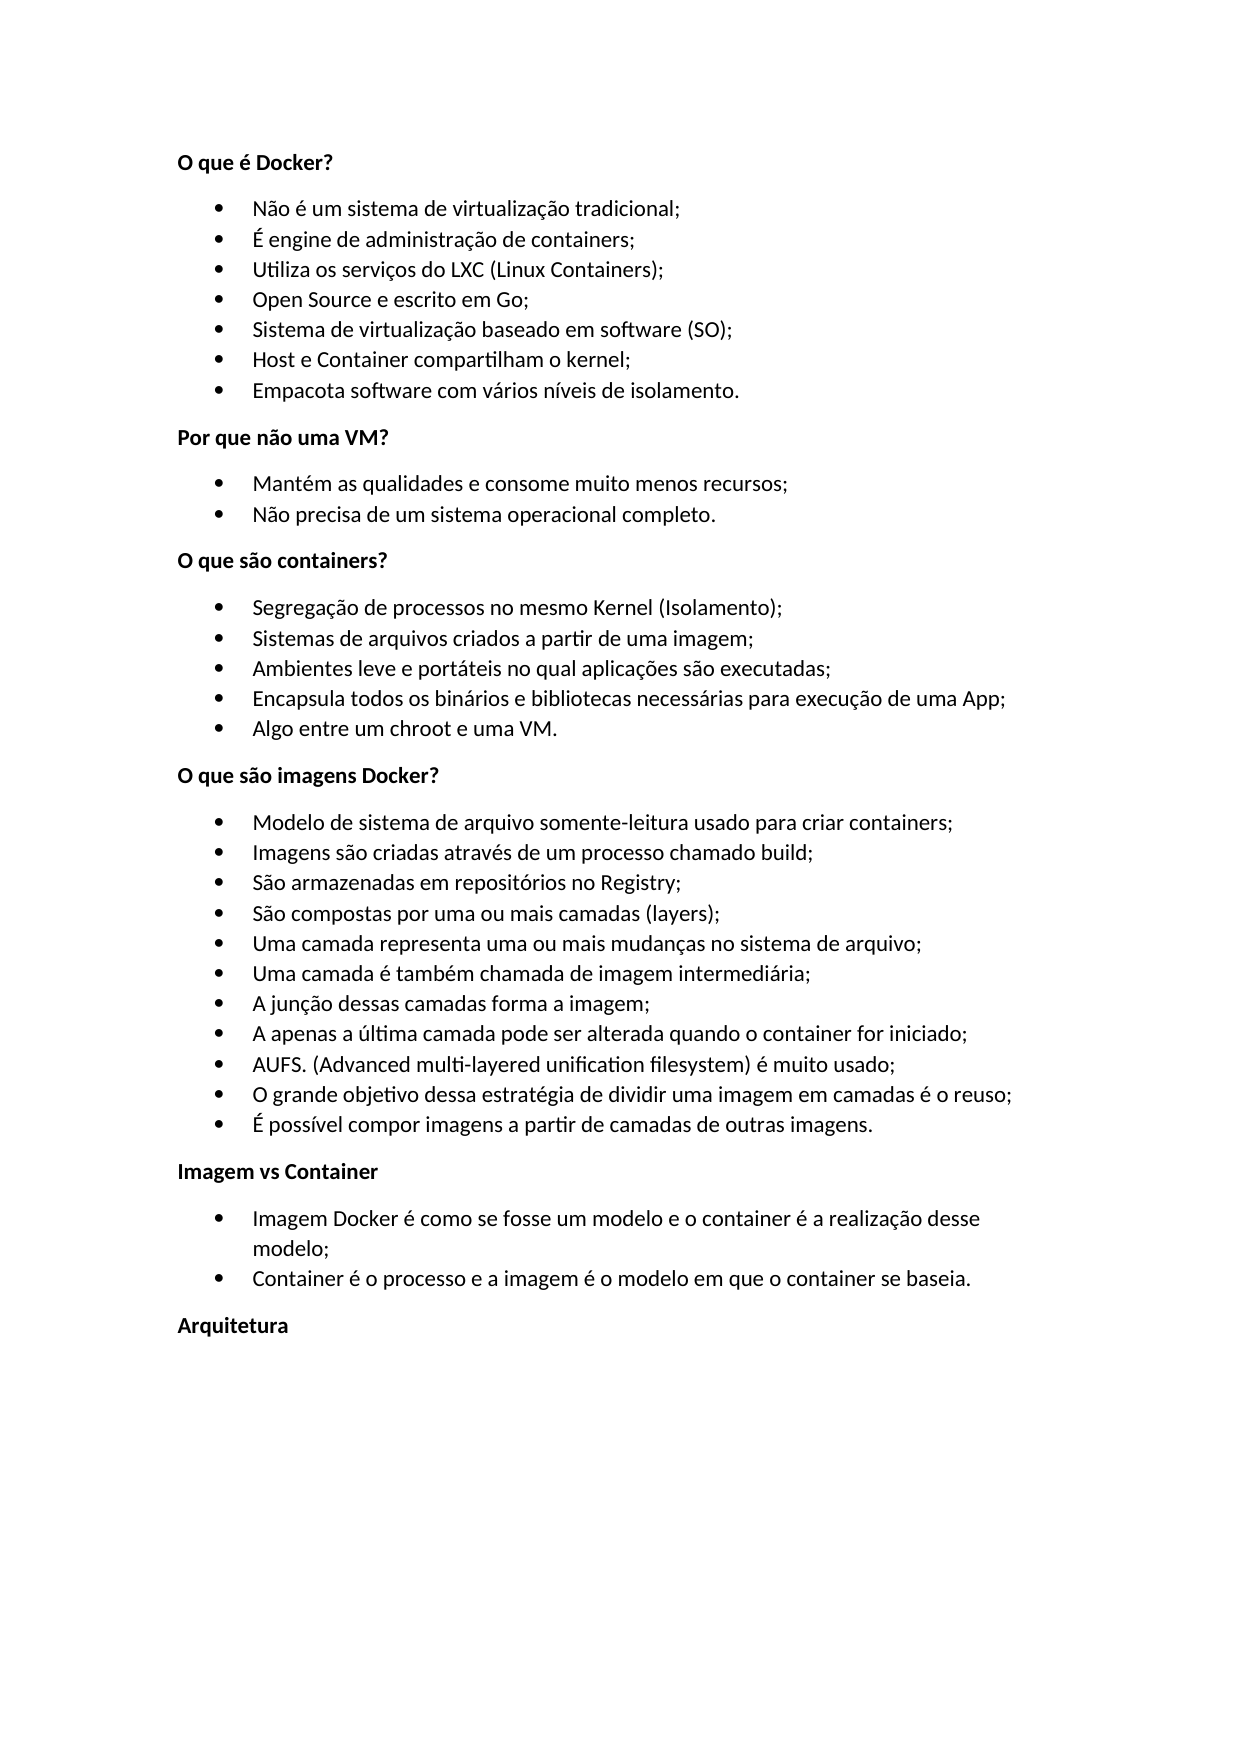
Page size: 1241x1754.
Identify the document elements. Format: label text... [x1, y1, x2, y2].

list São compostas por uma ou mais camadas (layers); [215, 899, 1063, 927]
list Ambientes leve e portáteis no qual aplicações são executadas; [215, 654, 1063, 682]
list Uma camada representa uma ou mais mudanças no sistema de arquivo; [215, 929, 1063, 957]
list Segregação de processos no mesmo Kernel (Isolamento); [215, 593, 1063, 621]
list O grande objetivo dessa estratégia de dividir uma imagem em camadas é o reuso; [215, 1080, 1063, 1108]
list Container é o processo e a imagem é o modelo em que o container se baseia. [215, 1264, 1063, 1292]
text O que são containers? [177, 547, 1063, 574]
list Mantém as qualidades e consome muito menos recursos; [215, 469, 1063, 497]
list Sistema de virtualização baseado em software (SO); [215, 315, 1063, 343]
list Uma camada é também chamada de imagem intermediária; [215, 959, 1063, 987]
list Não precisa de um sistema operacional completo. [215, 500, 1063, 528]
text Imagem vs Container [177, 1157, 1063, 1185]
list Algo entre um chroot e uma VM. [215, 714, 1063, 742]
list Open Source e escrito em Go; [215, 285, 1063, 313]
list São armazenadas em repositórios no Registry; [215, 868, 1063, 896]
list É engine de administração de containers; [215, 225, 1063, 253]
list Host e Container compartilham o kernel; [215, 346, 1063, 373]
list AUFS. (Advanced multi-layered unification filesystem) é muito usado; [215, 1050, 1063, 1078]
list Sistemas de arquivos criados a partir de uma imagem; [215, 624, 1063, 652]
list Utiliza os serviços do LXC (Linux Containers); [215, 255, 1063, 283]
list Modelo de sistema de arquivo somente-leitura usado para criar containers; [215, 808, 1063, 836]
list Não é um sistema de virtualização tradicional; [215, 194, 1063, 222]
list Imagem Docker é como se fosse um modelo e o container é a realização desse modelo; [215, 1204, 1063, 1262]
text O que é Docker? [177, 148, 1063, 176]
list Empacota software com vários níveis de isolamento. [215, 376, 1063, 404]
list É possível compor imagens a partir de camadas de outras imagens. [215, 1110, 1063, 1138]
text Arquitetura [177, 1311, 1063, 1339]
list A apenas a última camada pode ser alterada quando o container for iniciado; [215, 1019, 1063, 1047]
list Imagens são criadas através de um processo chamado build; [215, 838, 1063, 866]
text O que são imagens Docker? [177, 761, 1063, 789]
list A junção dessas camadas forma a imagem; [215, 989, 1063, 1017]
text Por que não uma VM? [177, 423, 1063, 451]
list Encapsula todos os binários e bibliotecas necessárias para execução de uma App; [215, 684, 1063, 712]
